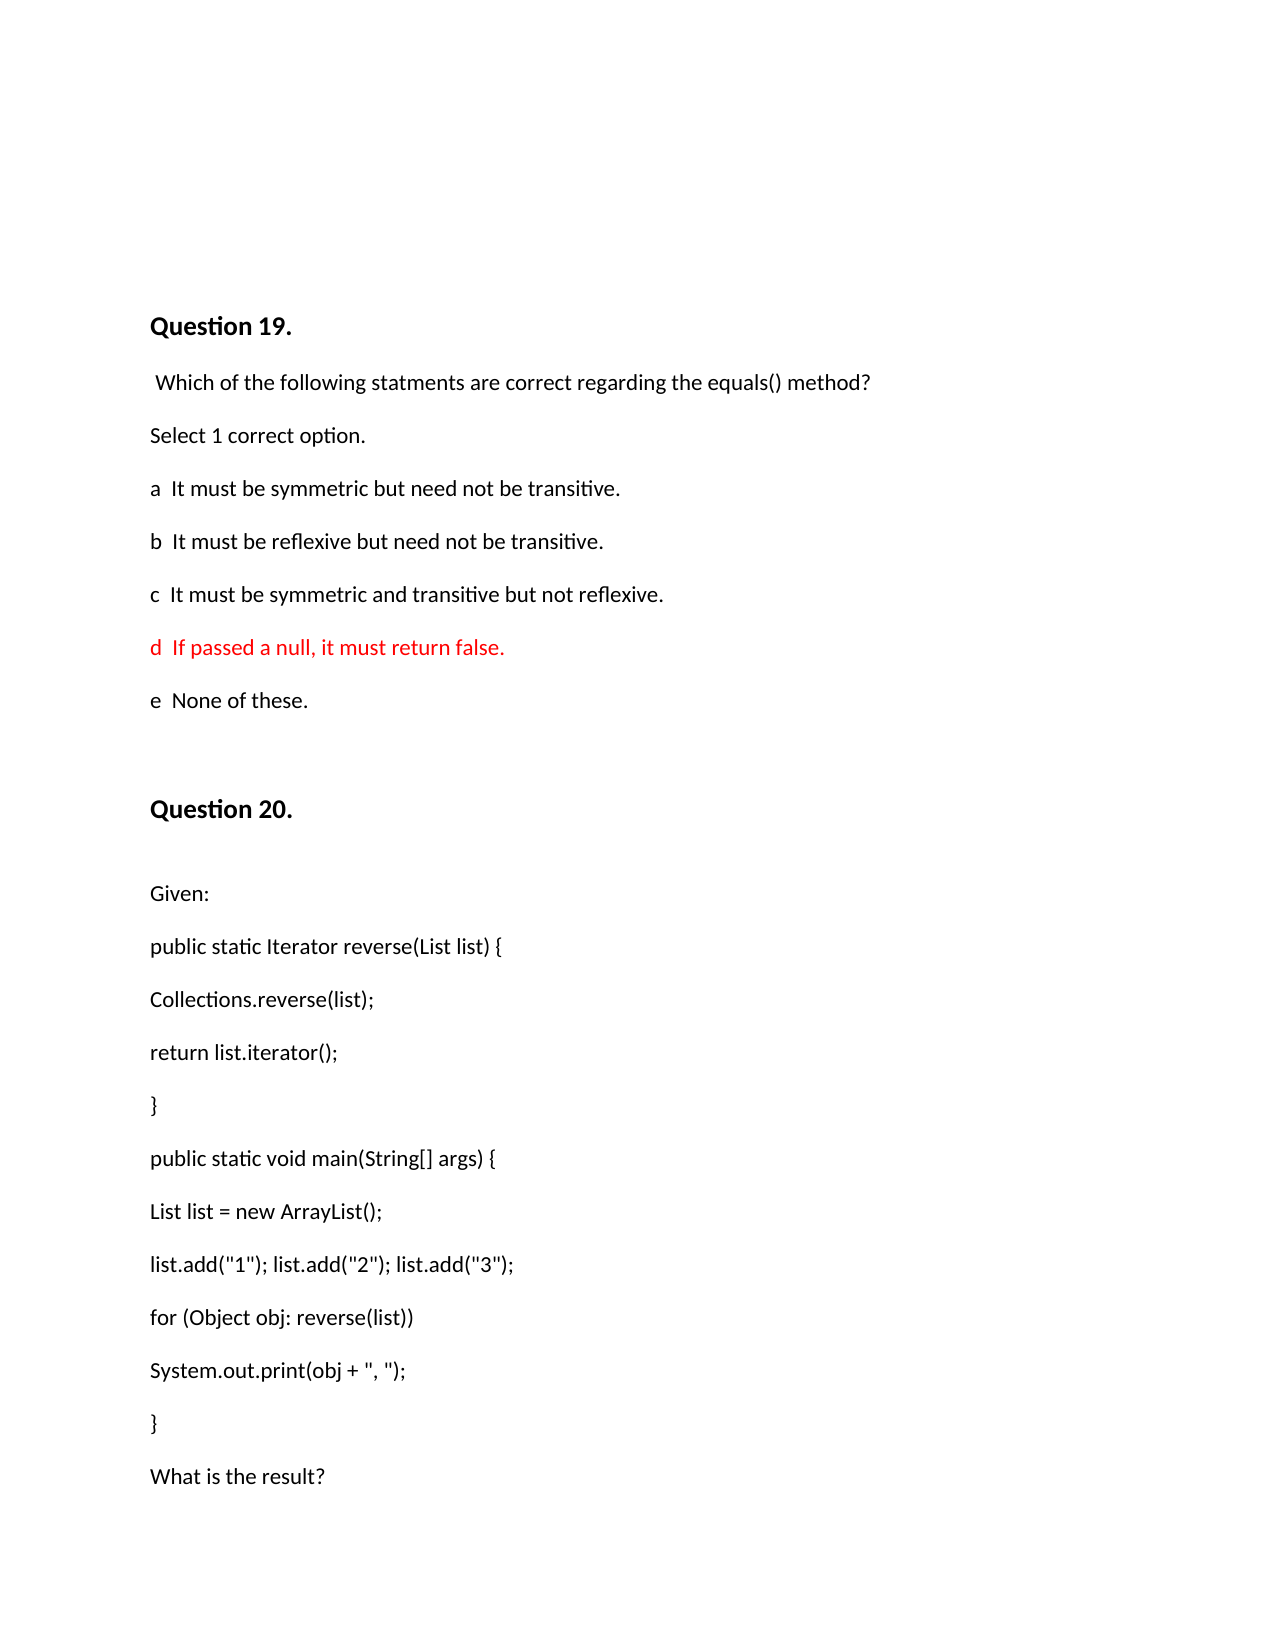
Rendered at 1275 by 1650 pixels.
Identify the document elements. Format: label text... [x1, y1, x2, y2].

text List list = new ArrayList(); [150, 1197, 1125, 1225]
text for (Object obj: reverse(list)) [150, 1303, 1125, 1331]
text } [150, 1091, 1125, 1119]
text d If passed a null, it must return false. [150, 633, 1125, 661]
text Question 19. [150, 309, 1125, 342]
text e None of these. [150, 686, 1125, 714]
text list.add("1"); list.add("2"); list.add("3"); [150, 1250, 1125, 1278]
text b It must be reflexive but need not be transitive. [150, 527, 1125, 555]
text What is the result? [150, 1462, 1125, 1490]
text Select 1 correct option. [150, 421, 1125, 449]
text public static void main(String[] args) { [150, 1144, 1125, 1172]
text c It must be symmetric and transitive but not reflexive. [150, 580, 1125, 608]
text return list.iterator(); [150, 1038, 1125, 1066]
text public static Iterator reverse(List list) { [150, 932, 1125, 960]
text Which of the following statments are correct regarding the equals() method? [150, 368, 1125, 396]
text Collections.reverse(list); [150, 985, 1125, 1013]
text a It must be symmetric but need not be transitive. [150, 474, 1125, 502]
text Given: [150, 879, 1125, 907]
text System.out.print(obj + ", "); [150, 1356, 1125, 1384]
text Question 20. [150, 792, 1125, 825]
text } [150, 1409, 1125, 1437]
